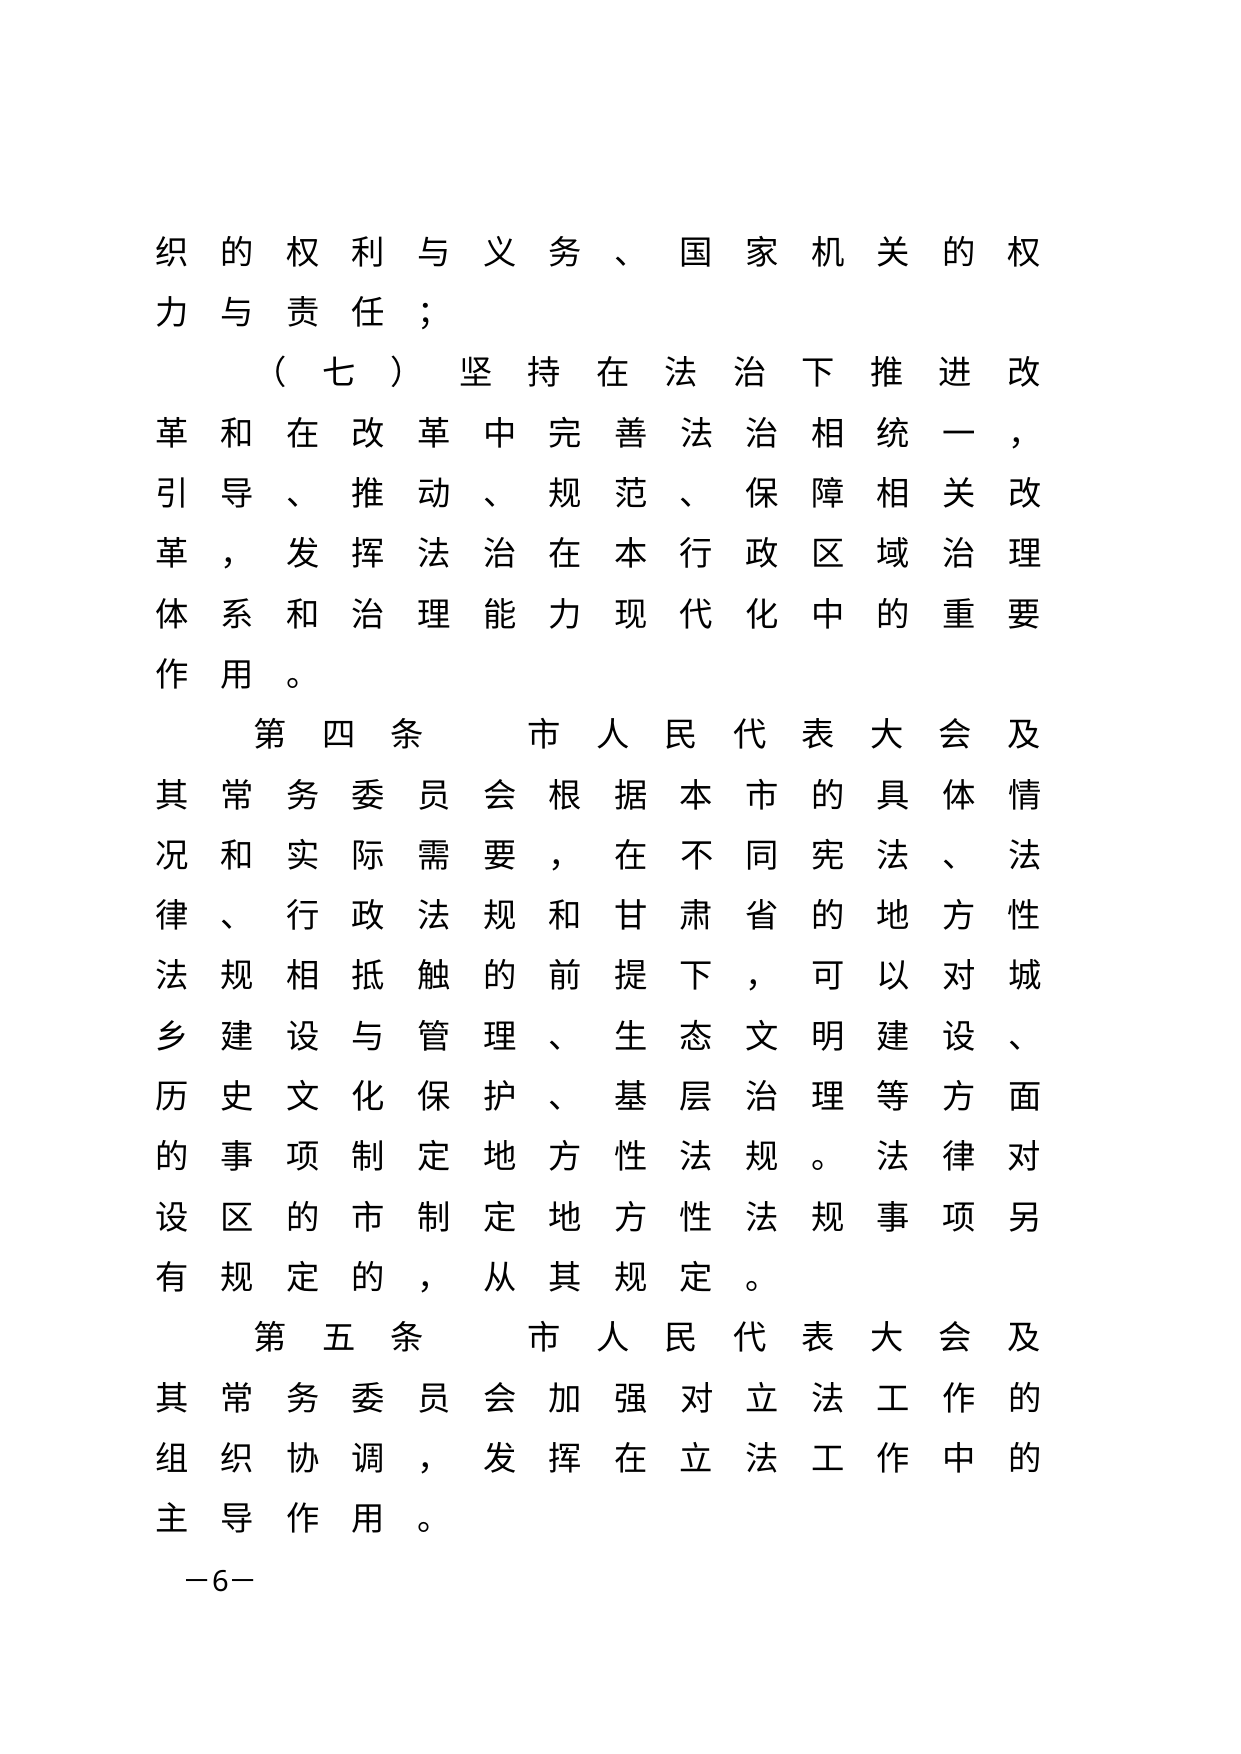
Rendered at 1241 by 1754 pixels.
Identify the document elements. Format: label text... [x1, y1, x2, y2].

text 第五条 市人民代表大会及其常务委员会加强对立法工作的组织协调，发挥在立法工作中的主导作用。 [155, 1305, 1073, 1546]
text 第四条 市人民代表大会及其常务委员会根据本市的具体情况和实际需要，在不同宪法、法律、行政法规和甘肃省的地方性法规相抵触的前提下，可以对城乡建设与管理、生态文明建设、历史文化保护、基层治理等方面的事项制定地方性法规。法律对设区的市制定地方性法规事项另有规定的，从其规定。 [155, 702, 1073, 1305]
text （七）坚持在法治下推进改革和在改革中完善法治相统一，引导、推动、规范、保障相关改革，发挥法治在本行政区域治理体系和治理能力现代化中的重要作用。 [155, 340, 1073, 702]
text （六）坚持有特色、可操作，适应经济社会发展和全面深化改革的要求，结合本市实际，科学合理地规定公民、法人和其他组织的权利与义务、国家机关的权力与责任； [155, 219, 1073, 340]
